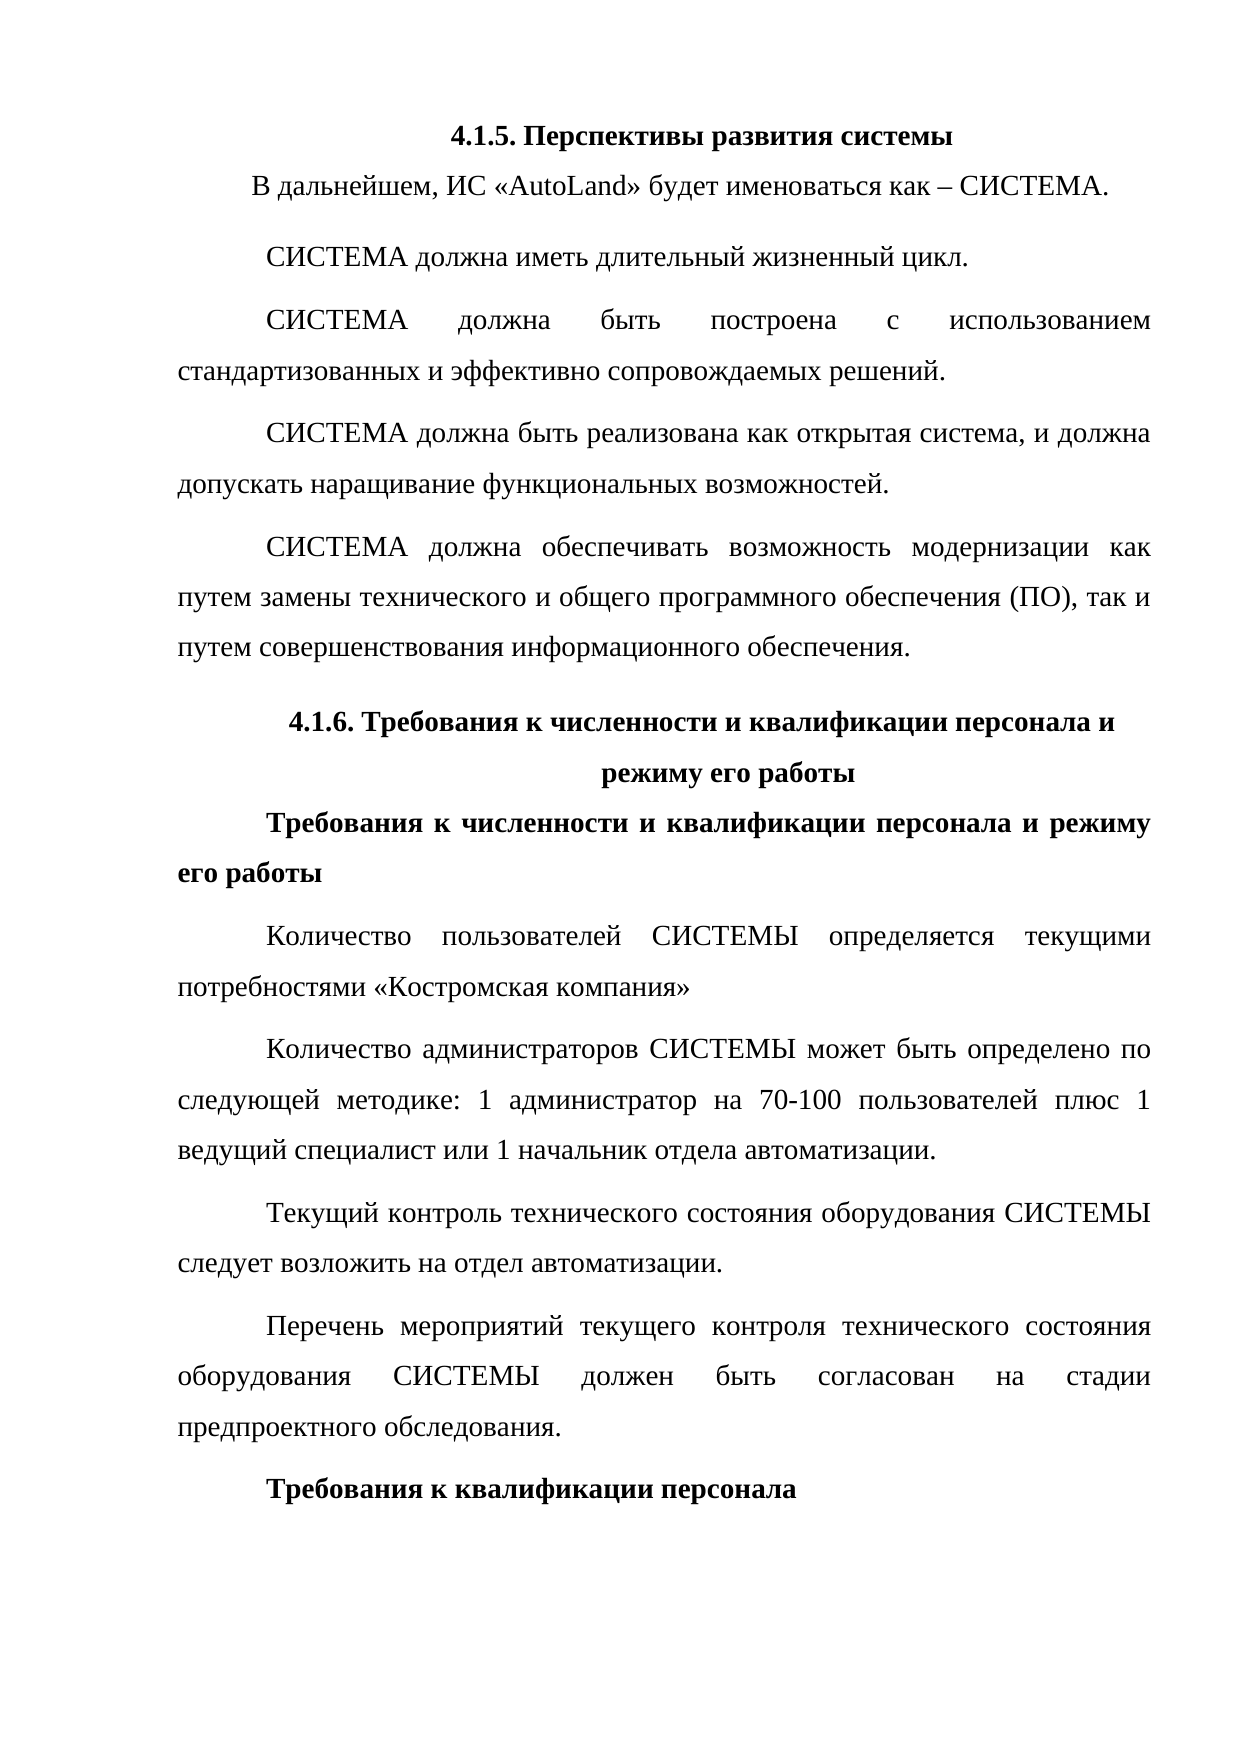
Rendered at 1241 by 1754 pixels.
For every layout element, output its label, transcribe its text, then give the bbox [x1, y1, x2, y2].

text Количество администраторов СИСТЕМЫ может быть определено по следующей методике: 1 администратор на 70-100 пользователей плюс 1 ведущий специалист или 1 начальник отдела автоматизации. [177, 1031, 1152, 1166]
text Количество пользователей СИСТЕМЫ определяется текущими потребностями «Костромская компания» [177, 918, 1152, 1002]
text СИСТЕМА должна обеспечивать возможность модернизации как путем замены технического и общего программного обеспечения (ПО), так и путем совершенствования информационного обеспечения. [177, 529, 1152, 663]
subtitle Перспективы развития системы [252, 118, 1152, 152]
text В дальнейшем, ИС «AutoLand» будет именоваться как – СИСТЕМА. [177, 168, 1152, 202]
text Требования к квалификации персонала [177, 1471, 1152, 1505]
text Требования к численности и квалификации персонала и режиму его работы [177, 805, 1152, 889]
text Текущий контроль технического состояния оборудования СИСТЕМЫ следует возложить на отдел автоматизации. [177, 1195, 1152, 1279]
subtitle Требования к численности и квалификации персонала и режиму его работы [252, 704, 1152, 788]
text Перечень мероприятий текущего контроля технического состояния оборудования СИСТЕМЫ должен быть согласован на стадии предпроектного обследования. [177, 1308, 1152, 1442]
text СИСТЕМА должна быть реализована как открытая система, и должна допускать наращивание функциональных возможностей. [177, 416, 1152, 499]
text СИСТЕМА должна быть построена с использованием стандартизованных и эффективно сопровождаемых решений. [177, 302, 1152, 386]
text СИСТЕМА должна иметь длительный жизненный цикл. [177, 239, 1152, 273]
